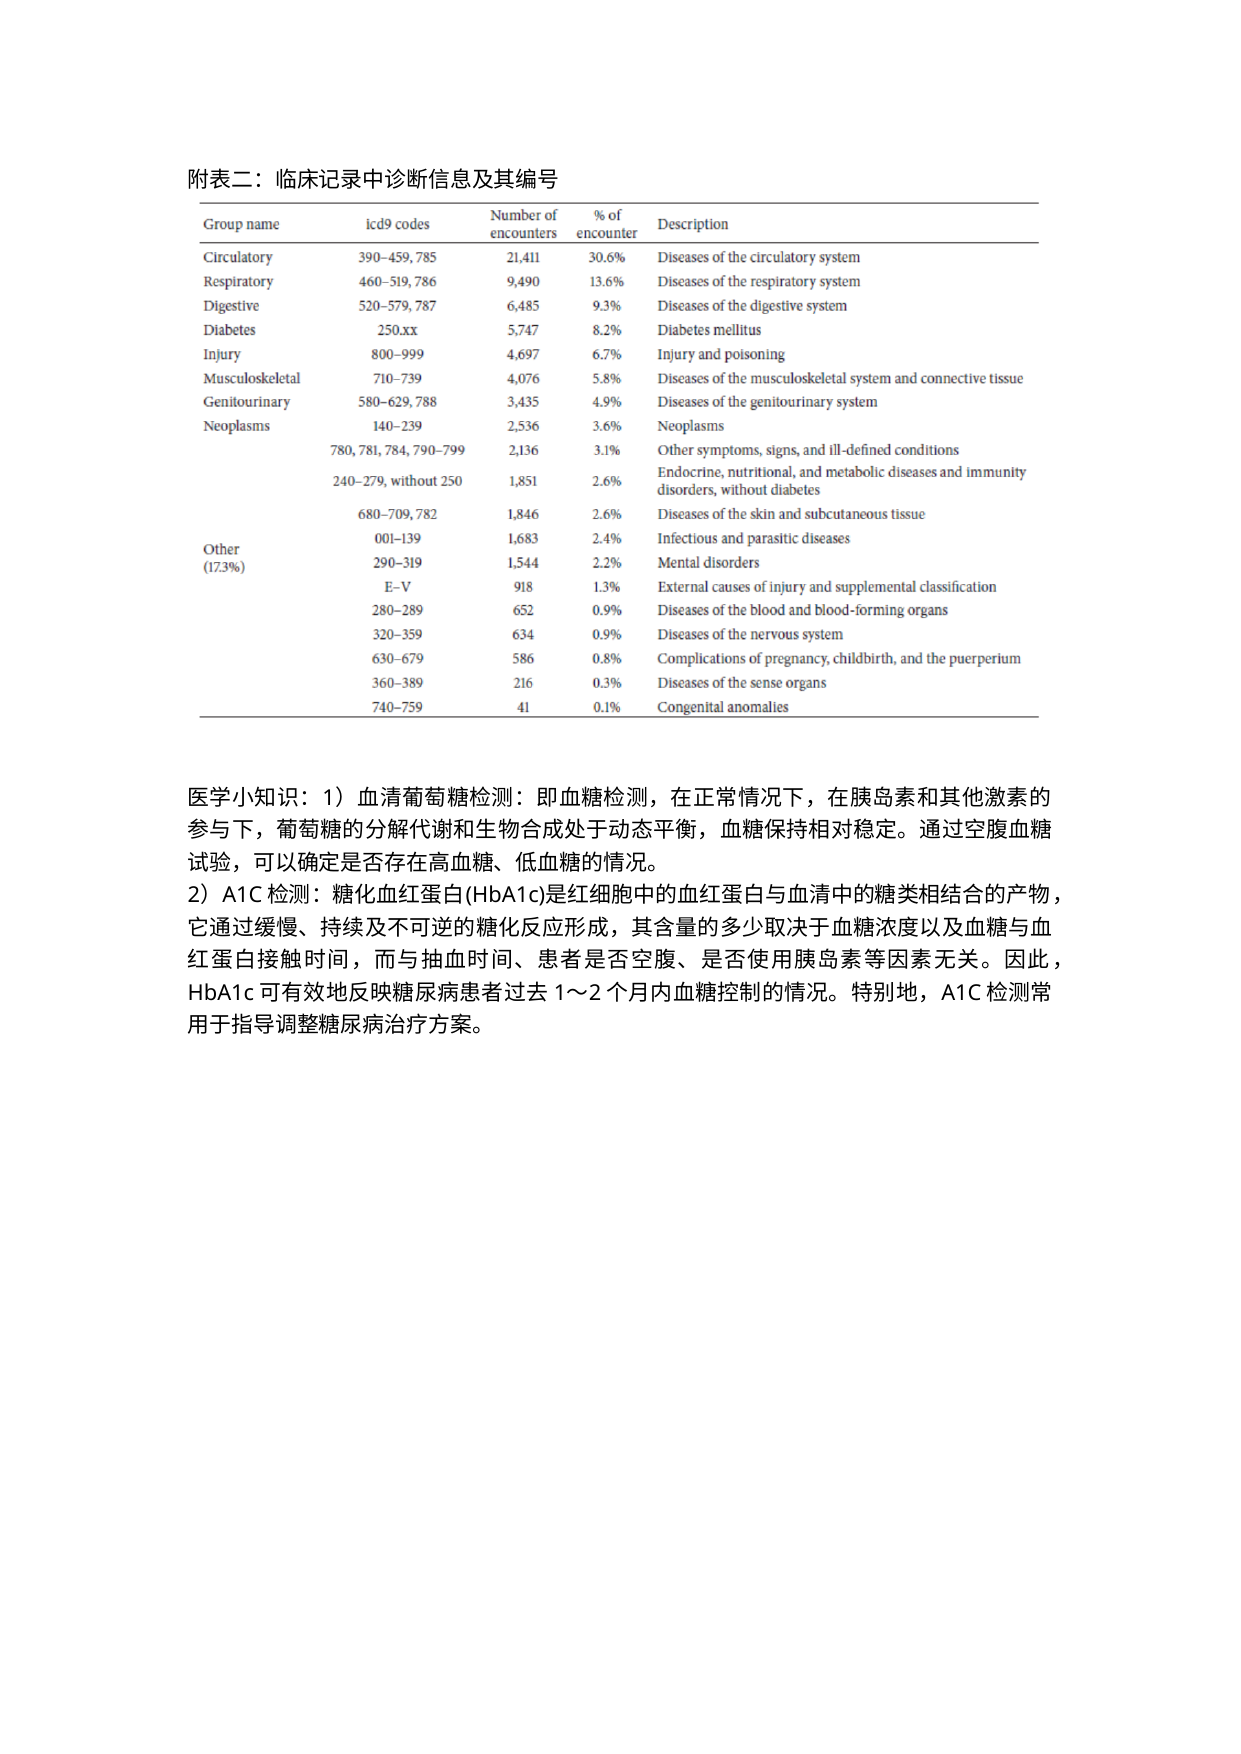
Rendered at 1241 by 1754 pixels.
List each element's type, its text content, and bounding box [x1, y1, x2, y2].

picture [187, 194, 1053, 726]
text 2）A1C检测：糖化血红蛋白(HbA1c)是红细胞中的血红蛋白与血清中的糖类相结合的产物，它通过缓慢、持续及不可逆的糖化反应形成，其含量的多少取决于血糖浓度以及血糖与血红蛋白接触时间，而与抽血时间、患者是否空腹、是否使用胰岛素等因素无关。因此，HbA1c可有效地反映糖尿病患者过去1～2个月内血糖控制的情况。特别地，A1C检测常用于指导调整糖尿病治疗方案。 [187, 877, 1053, 1039]
text 附表二：临床记录中诊断信息及其编号 [187, 162, 1053, 194]
text 医学小知识：1）血清葡萄糖检测：即血糖检测，在正常情况下，在胰岛素和其他激素的参与下，葡萄糖的分解代谢和生物合成处于动态平衡，血糖保持相对稳定。通过空腹血糖试验，可以确定是否存在高血糖、低血糖的情况。 [187, 779, 1053, 877]
